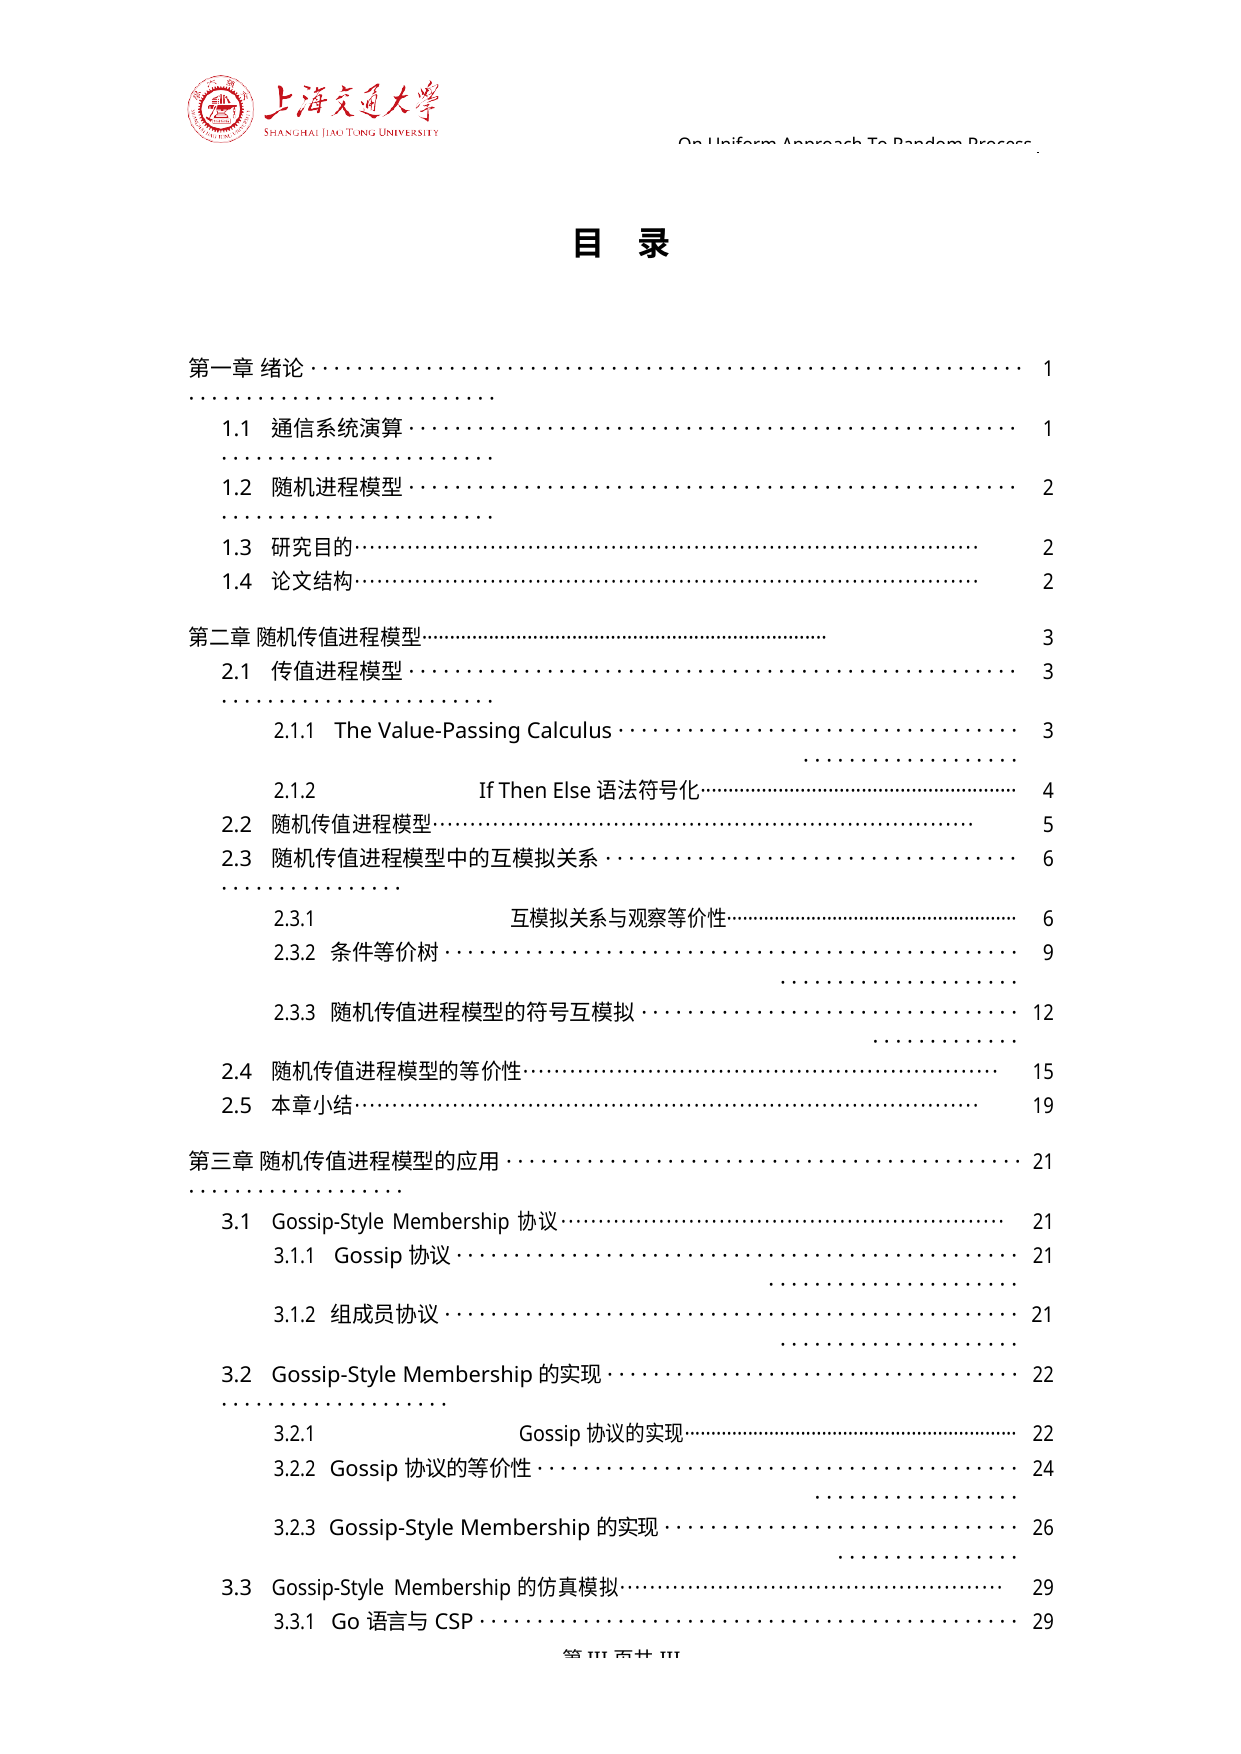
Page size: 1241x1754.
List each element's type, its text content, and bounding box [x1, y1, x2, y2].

table_cell 2.3.3 [168, 996, 328, 1056]
table_cell 2.3.1 [168, 903, 328, 937]
table_cell 15 [1024, 1056, 1074, 1090]
table_cell 第二章 随机传值进程模型········································································· [168, 611, 1024, 656]
table_cell Gossip 协议的实现······························································· [328, 1419, 1024, 1452]
table_cell 组成员协议 · · · · · · · · · · · · · · · · · · · · · · · · · · · · · · · · · · · · · · · · · · · · · · · · · · · · · · · · · · · · · · · · · · · · · · · [328, 1299, 1024, 1359]
table_cell 1.3 研究目的··················································································· [168, 532, 1024, 566]
table_cell 2.4 随机传值进程模型的等价性····························································· [168, 1056, 1024, 1090]
table_cell Go 语言与 CSP · · · · · · · · · · · · · · · · · · · · · · · · · · · · · · · · · · · · · · · · · · · · · · · · · · · · · · · · · · · · · · · · · · · [328, 1606, 1024, 1637]
table_cell 第一章 绪论 · · · · · · · · · · · · · · · · · · · · · · · · · · · · · · · · · · · · · · · · · · · · · · · · · · · · · · · · · · · · · · · · · · · · · · · · · · · · · · · · · · · · · · · · · [168, 311, 1024, 413]
table_cell 5 [1024, 809, 1074, 843]
table_cell 22 [1024, 1419, 1074, 1452]
table_cell 1.2 随机进程模型 · · · · · · · · · · · · · · · · · · · · · · · · · · · · · · · · · · · · · · · · · · · · · · · · · · · · · · · · · · · · · · · · · · · · · · · · · · · · · [168, 472, 1024, 532]
table_cell 3 [1024, 656, 1074, 716]
table_cell Gossip 协议的等价性 · · · · · · · · · · · · · · · · · · · · · · · · · · · · · · · · · · · · · · · · · · · · · · · · · · · · · · · · · · · · [328, 1453, 1024, 1512]
table_cell 2.1.2 [168, 775, 328, 809]
table_cell 21 [1024, 1240, 1074, 1299]
table_cell 3.2.3 [168, 1512, 328, 1572]
table_header 目 录 [168, 226, 1074, 311]
table_cell 26 [1024, 1512, 1074, 1572]
table_cell 2.5 本章小结··················································································· [168, 1090, 1024, 1135]
table_cell 2.3.2 [168, 937, 328, 996]
table_cell 3 [1024, 716, 1074, 775]
table_cell 3.2 Gossip-Style Membership 的实现 · · · · · · · · · · · · · · · · · · · · · · · · · · · · · · · · · · · · · · · · · · · · · · · · · · · · · · · · [168, 1359, 1024, 1418]
table_cell 2.3 随机传值进程模型中的互模拟关系 · · · · · · · · · · · · · · · · · · · · · · · · · · · · · · · · · · · · · · · · · · · · · · · · · · · · [168, 843, 1024, 903]
table_cell 29 [1024, 1572, 1074, 1606]
table_cell 2 [1024, 532, 1074, 566]
table_cell 24 [1024, 1453, 1074, 1512]
table_cell 3.3 Gossip-Style Membership 的仿真模拟··················································· [168, 1572, 1024, 1606]
table_cell 3.1.2 [168, 1299, 328, 1359]
table_cell 3.3.1 [168, 1606, 328, 1637]
picture [264, 80, 439, 138]
table_cell 随机传值进程模型的符号互模拟 · · · · · · · · · · · · · · · · · · · · · · · · · · · · · · · · · · · · · · · · · · · · · · [328, 996, 1024, 1056]
table_cell 12 [1024, 996, 1074, 1056]
table_cell 6 [1024, 843, 1074, 903]
table_cell 21 [1024, 1299, 1074, 1359]
table_cell 1 [1024, 311, 1074, 413]
table_cell If Then Else 语法符号化························································· [328, 775, 1024, 809]
table_cell 3.1.1 [168, 1240, 328, 1299]
table_cell 2.1 传值进程模型 · · · · · · · · · · · · · · · · · · · · · · · · · · · · · · · · · · · · · · · · · · · · · · · · · · · · · · · · · · · · · · · · · · · · · · · · · · · · · [168, 656, 1024, 716]
table_cell 条件等价树 · · · · · · · · · · · · · · · · · · · · · · · · · · · · · · · · · · · · · · · · · · · · · · · · · · · · · · · · · · · · · · · · · · · · · · · [328, 937, 1024, 996]
table_cell 3.2.1 [168, 1419, 328, 1452]
table_cell 1.1 通信系统演算 · · · · · · · · · · · · · · · · · · · · · · · · · · · · · · · · · · · · · · · · · · · · · · · · · · · · · · · · · · · · · · · · · · · · · · · · · · · · · [168, 413, 1024, 472]
table_cell 9 [1024, 937, 1074, 996]
table_cell 2.2 随机传值进程模型········································································ [168, 809, 1024, 843]
table_cell 4 [1024, 775, 1074, 809]
table_cell 22 [1024, 1359, 1074, 1418]
table_cell 2 [1024, 566, 1074, 611]
table_cell 3 [1024, 611, 1074, 656]
table_cell 第三章 随机传值进程模型的应用 · · · · · · · · · · · · · · · · · · · · · · · · · · · · · · · · · · · · · · · · · · · · · · · · · · · · · · · · · · · · · · · · [168, 1135, 1024, 1206]
table_cell The Value-Passing Calculus · · · · · · · · · · · · · · · · · · · · · · · · · · · · · · · · · · · · · · · · · · · · · · · · · · · · · · [328, 716, 1024, 775]
table_cell 21 [1024, 1206, 1074, 1240]
table_cell 29 [1024, 1606, 1074, 1637]
table_cell 1.4 论文结构··················································································· [168, 566, 1024, 611]
table_cell 3.1 Gossip-Style Membership 协议··························································· [168, 1206, 1024, 1240]
table_cell 2.1.1 [168, 716, 328, 775]
table_cell 21 [1024, 1135, 1074, 1206]
table_cell 1 [1024, 413, 1074, 472]
table_cell 3.2.2 [168, 1453, 328, 1512]
table_cell 互模拟关系与观察等价性······················································· [328, 903, 1024, 937]
picture [187, 75, 254, 143]
table_cell 19 [1024, 1090, 1074, 1135]
table_cell 2 [1024, 472, 1074, 532]
table_cell Gossip 协议 · · · · · · · · · · · · · · · · · · · · · · · · · · · · · · · · · · · · · · · · · · · · · · · · · · · · · · · · · · · · · · · · · · · · · · · [328, 1240, 1024, 1299]
table_cell Gossip-Style Membership 的实现 · · · · · · · · · · · · · · · · · · · · · · · · · · · · · · · · · · · · · · · · · · · · · · · [328, 1512, 1024, 1572]
table_cell 6 [1024, 903, 1074, 937]
